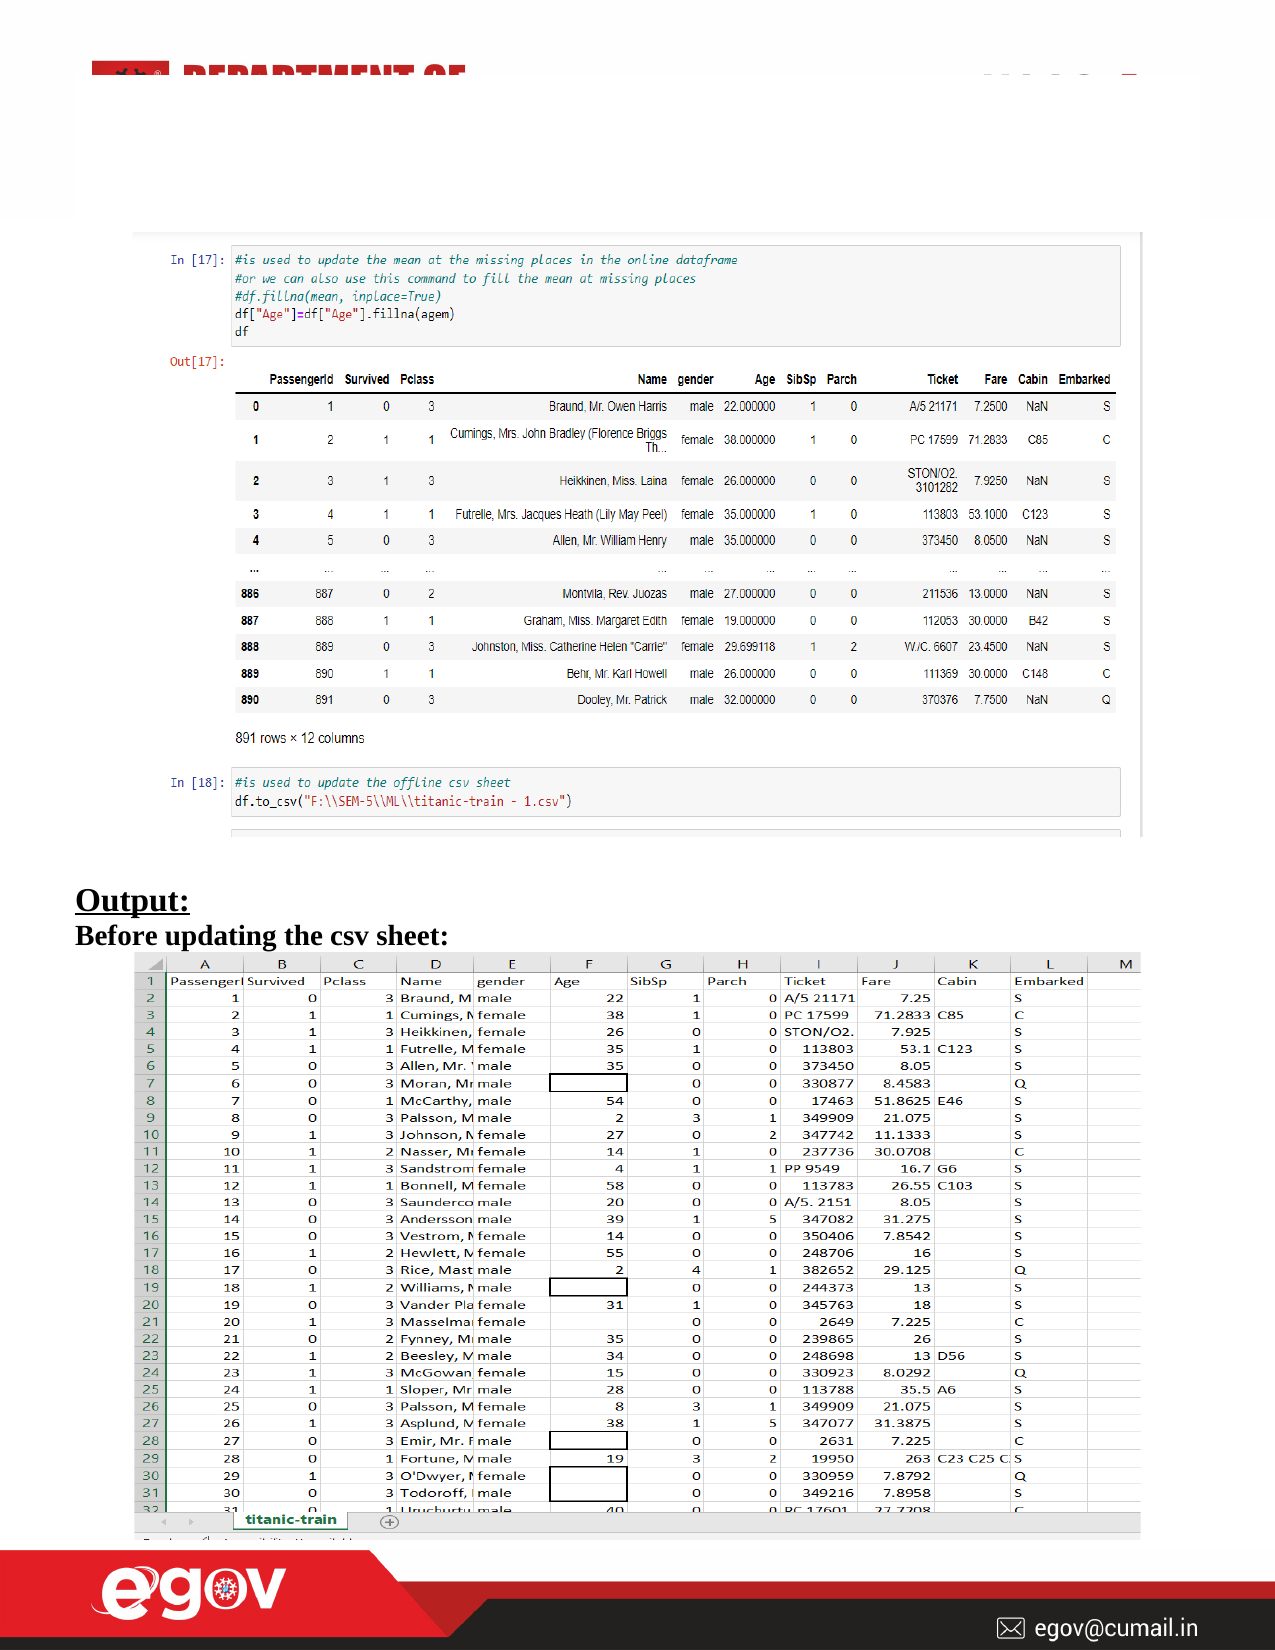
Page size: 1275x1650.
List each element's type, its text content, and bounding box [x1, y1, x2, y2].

picture [0, 1549, 1275, 1650]
picture [134, 952, 1141, 1540]
picture [0, 0, 1275, 218]
text Before updating the csv sheet: [75, 918, 1200, 952]
picture [132, 232, 1143, 837]
text Output: [75, 880, 1200, 918]
